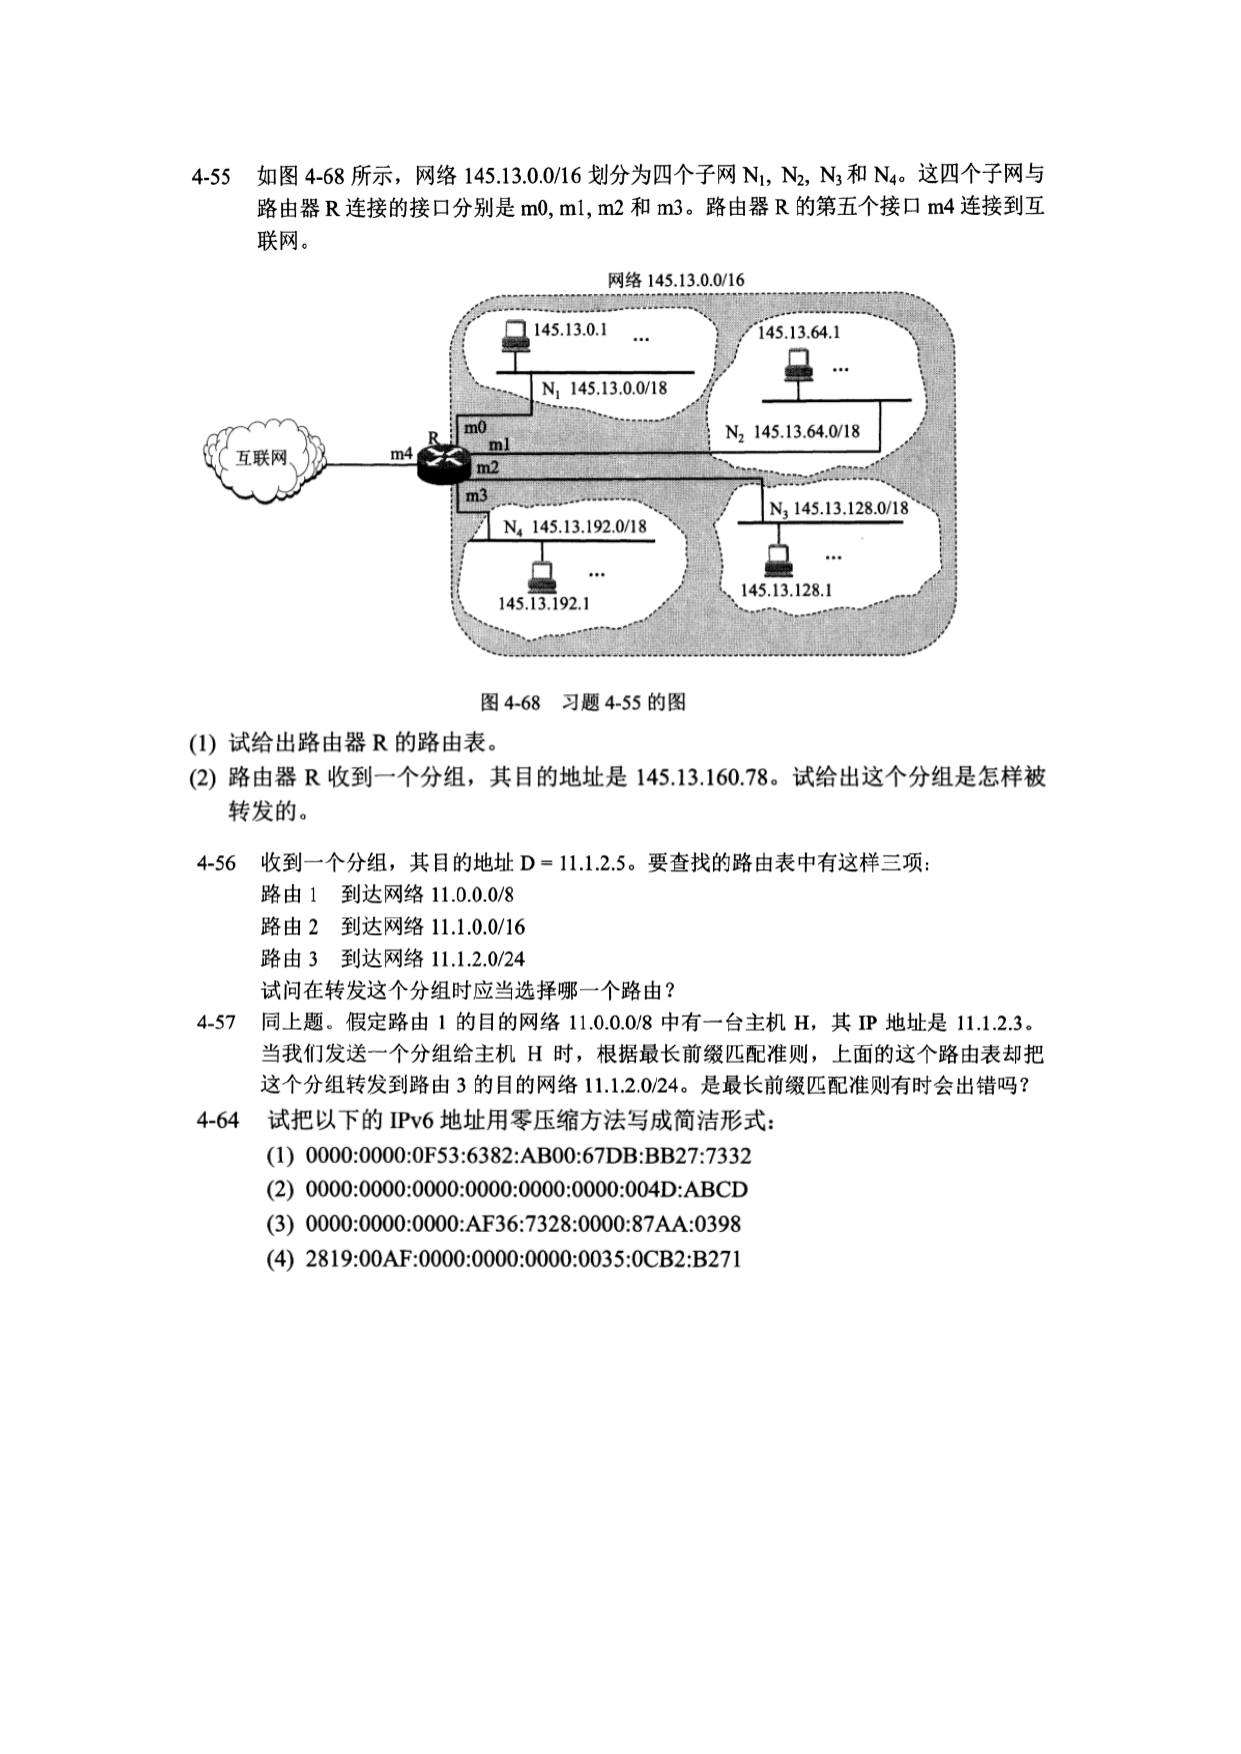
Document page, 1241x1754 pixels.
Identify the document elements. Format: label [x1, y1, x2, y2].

picture [187, 259, 1053, 825]
picture [187, 1104, 781, 1275]
picture [187, 844, 1053, 1101]
picture [187, 162, 1053, 255]
